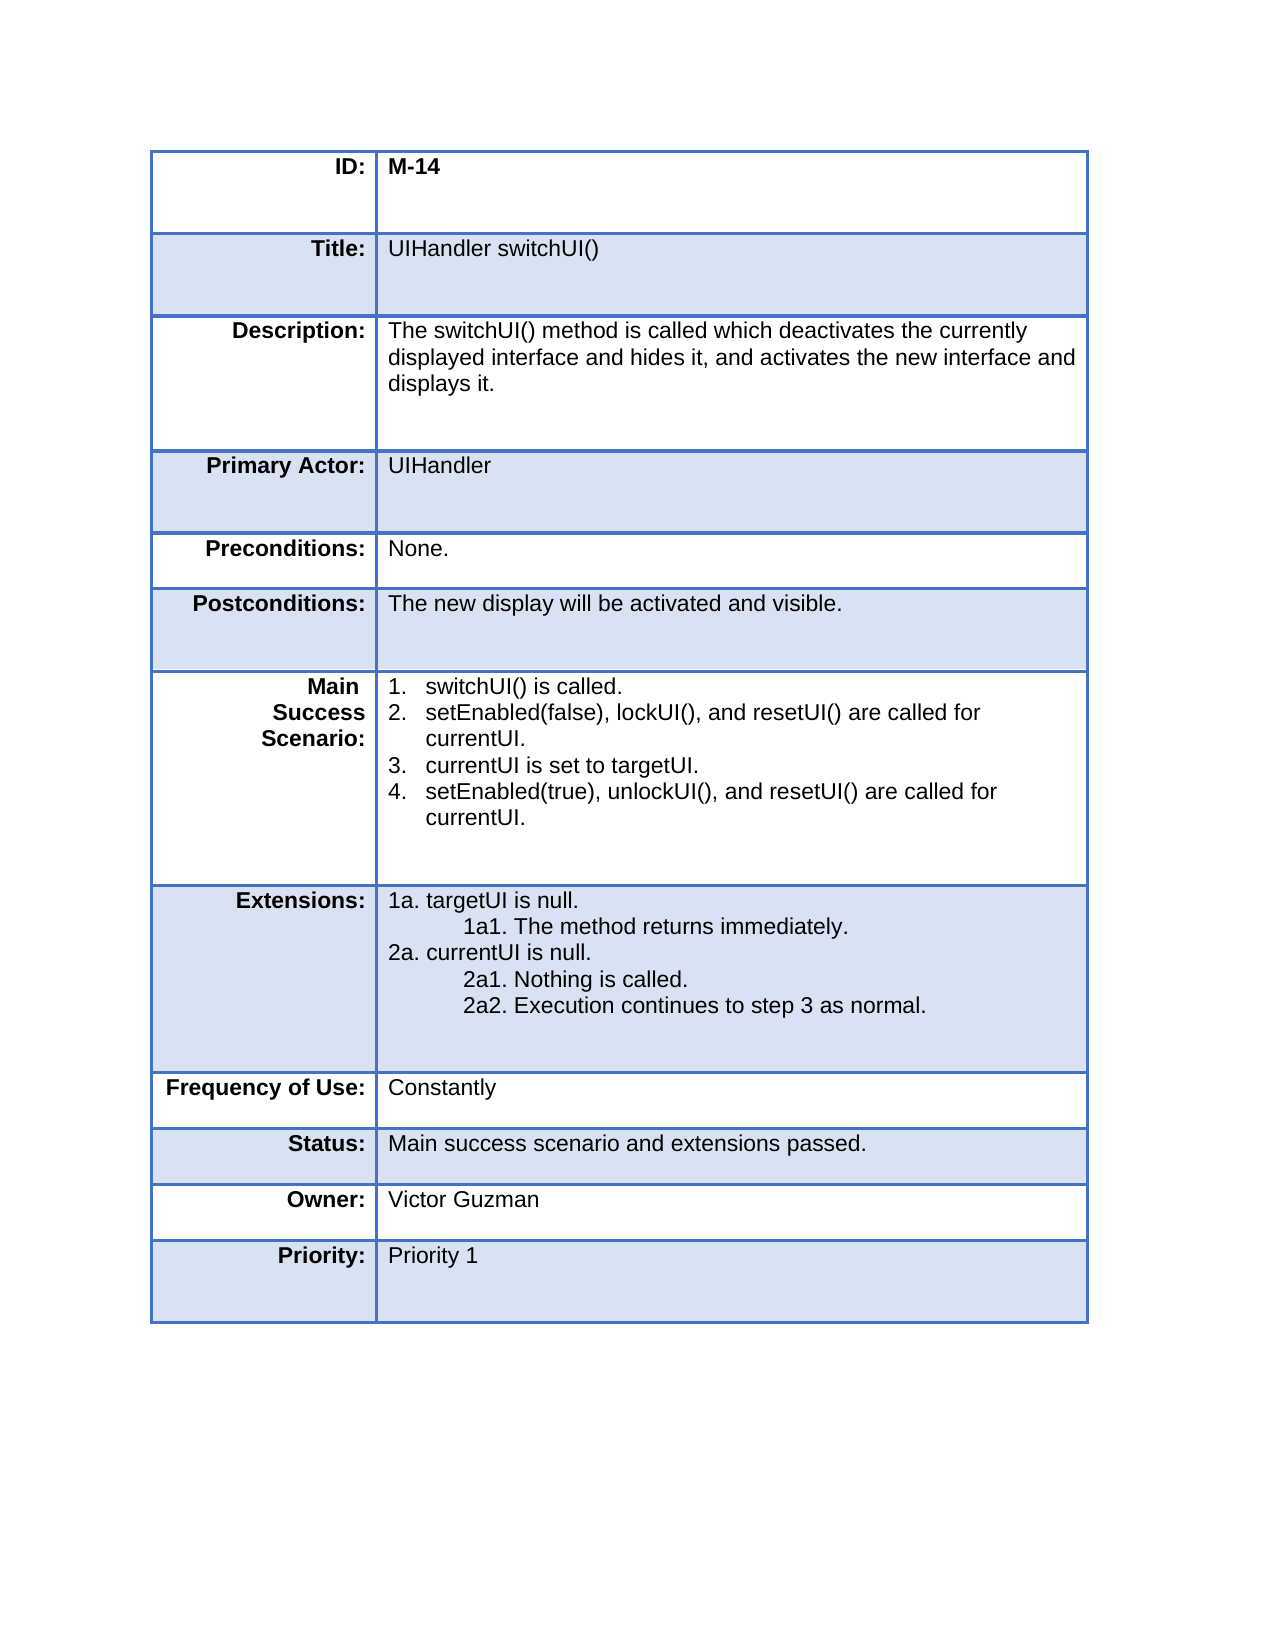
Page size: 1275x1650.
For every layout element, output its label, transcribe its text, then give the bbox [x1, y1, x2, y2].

table_cell 1a. targetUI is null. 1a1. The method returns immediately. 2a. currentUI is null. 2a1. Nothing is called. 2a2. Execution continues to step 3 as normal. [378, 887, 1086, 1071]
table_cell Preconditions: [153, 535, 375, 587]
table_cell The switchUI() method is called which deactivates the currently displayed interface and hides it, and activates the new interface and displays it. [378, 318, 1086, 449]
table_cell Postconditions: [153, 590, 375, 669]
table_cell UIHandler switchUI() [378, 235, 1086, 314]
table_header M-14 [378, 153, 1086, 232]
table_cell Priority: [153, 1242, 375, 1321]
table_cell Title: [153, 235, 375, 314]
table_cell Priority 1 [378, 1242, 1086, 1321]
table_cell Main success scenario and extensions passed. [378, 1130, 1086, 1183]
table_cell Constantly [378, 1074, 1086, 1127]
table_cell Description: [153, 318, 375, 449]
table_cell None. [378, 535, 1086, 587]
table_cell switchUI() is called. setEnabled(false), lockUI(), and resetUI() are called for currentUI. currentUI is set to targetUI. setEnabled(true), unlockUI(), and resetUI() are called for currentUI. [378, 673, 1086, 883]
table_cell UIHandler [378, 453, 1086, 531]
table_cell Owner: [153, 1186, 375, 1238]
table_cell Victor Guzman [378, 1186, 1086, 1238]
table_cell Main Success Scenario: [153, 673, 375, 883]
table_header ID: [153, 153, 375, 232]
table_cell The new display will be activated and visible. [378, 590, 1086, 669]
table_cell Primary Actor: [153, 453, 375, 531]
table_cell Status: [153, 1130, 375, 1183]
table_cell Frequency of Use: [153, 1074, 375, 1127]
table_cell Extensions: [153, 887, 375, 1071]
